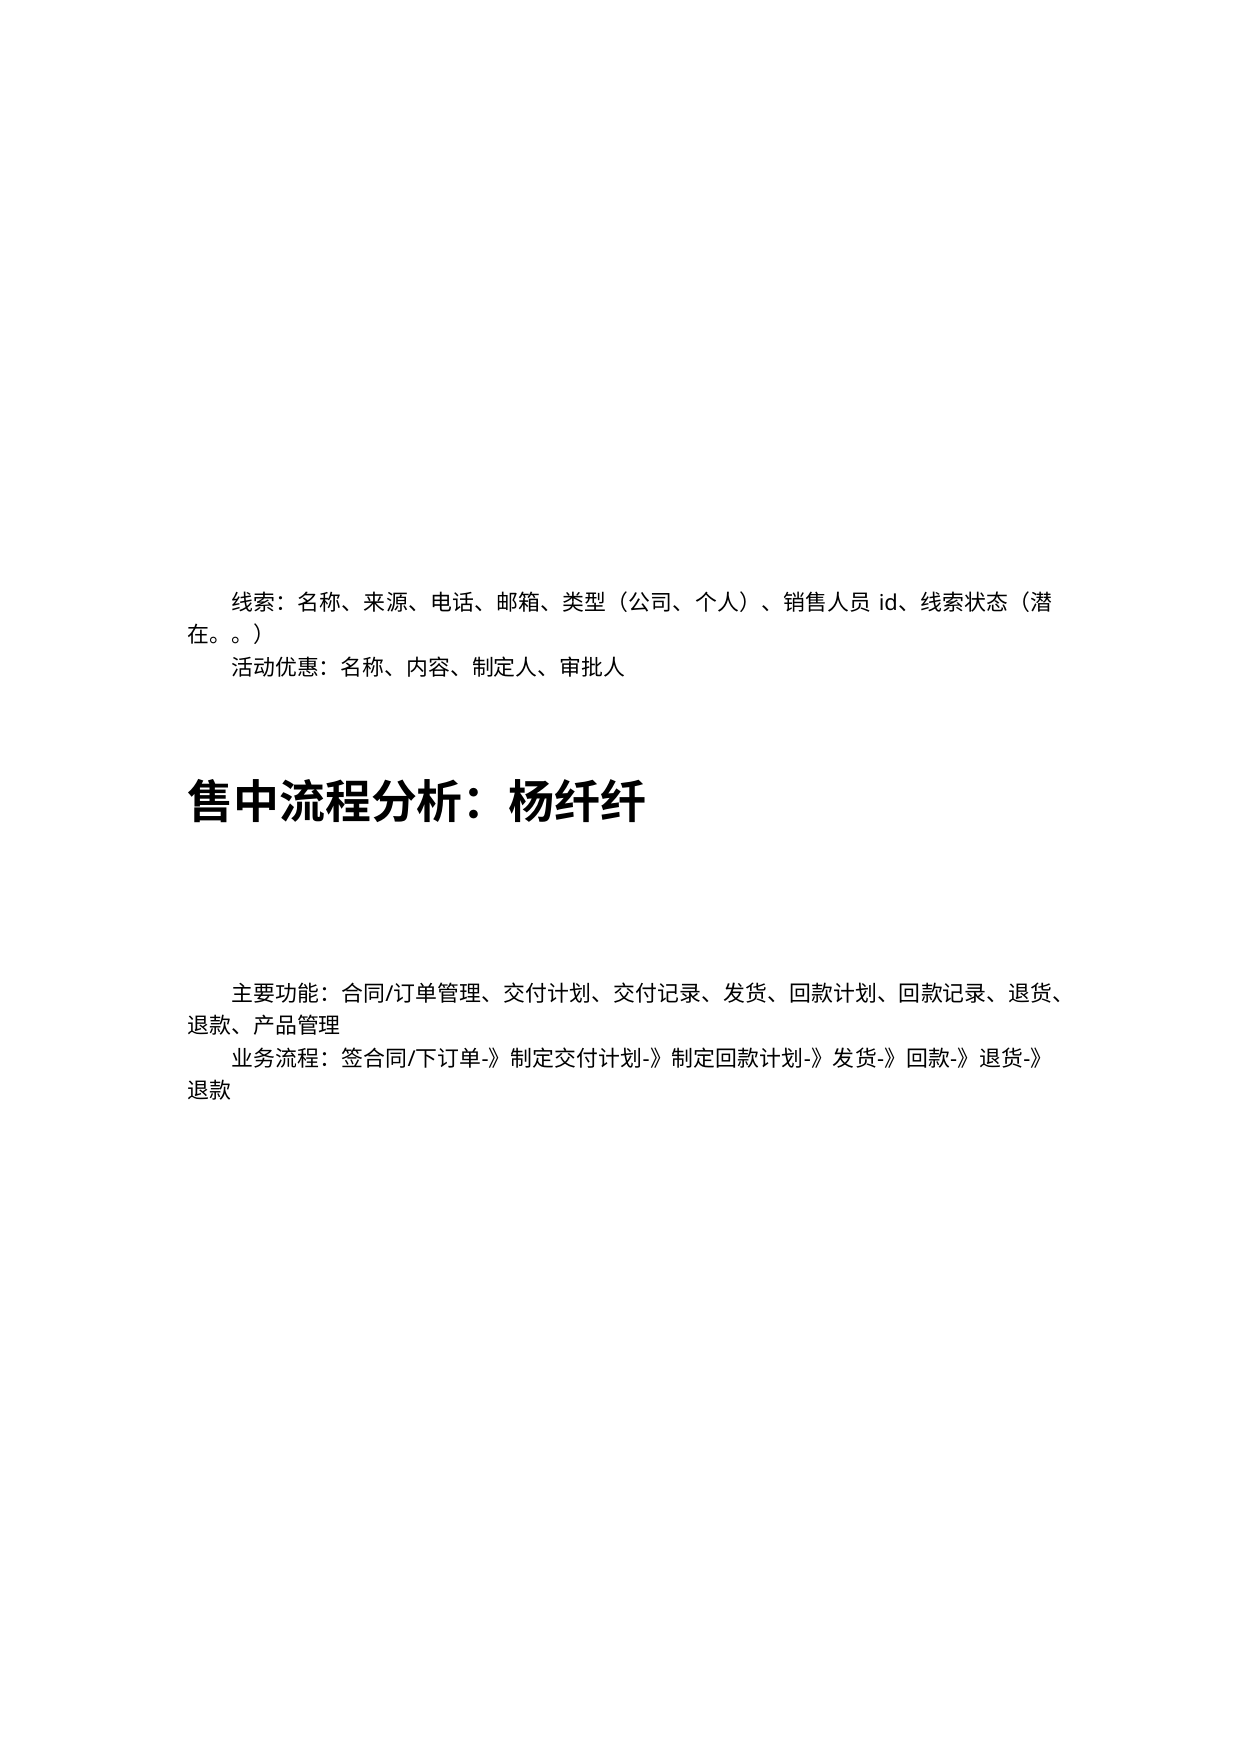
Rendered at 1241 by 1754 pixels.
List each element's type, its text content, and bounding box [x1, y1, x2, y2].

subtitle 售中流程分析：杨纤纤 [187, 750, 1053, 847]
text 线索：名称、来源、电话、邮箱、类型（公司、个人）、销售人员id、线索状态（潜在。。） [187, 584, 1053, 649]
text 业务流程：签合同/下订单-》制定交付计划-》制定回款计划-》发货-》回款-》退货-》退款 [187, 1040, 1053, 1105]
text 主要功能：合同/订单管理、交付计划、交付记录、发货、回款计划、回款记录、退货、退款、产品管理 [187, 975, 1053, 1040]
text 活动优惠：名称、内容、制定人、审批人 [187, 649, 1053, 682]
